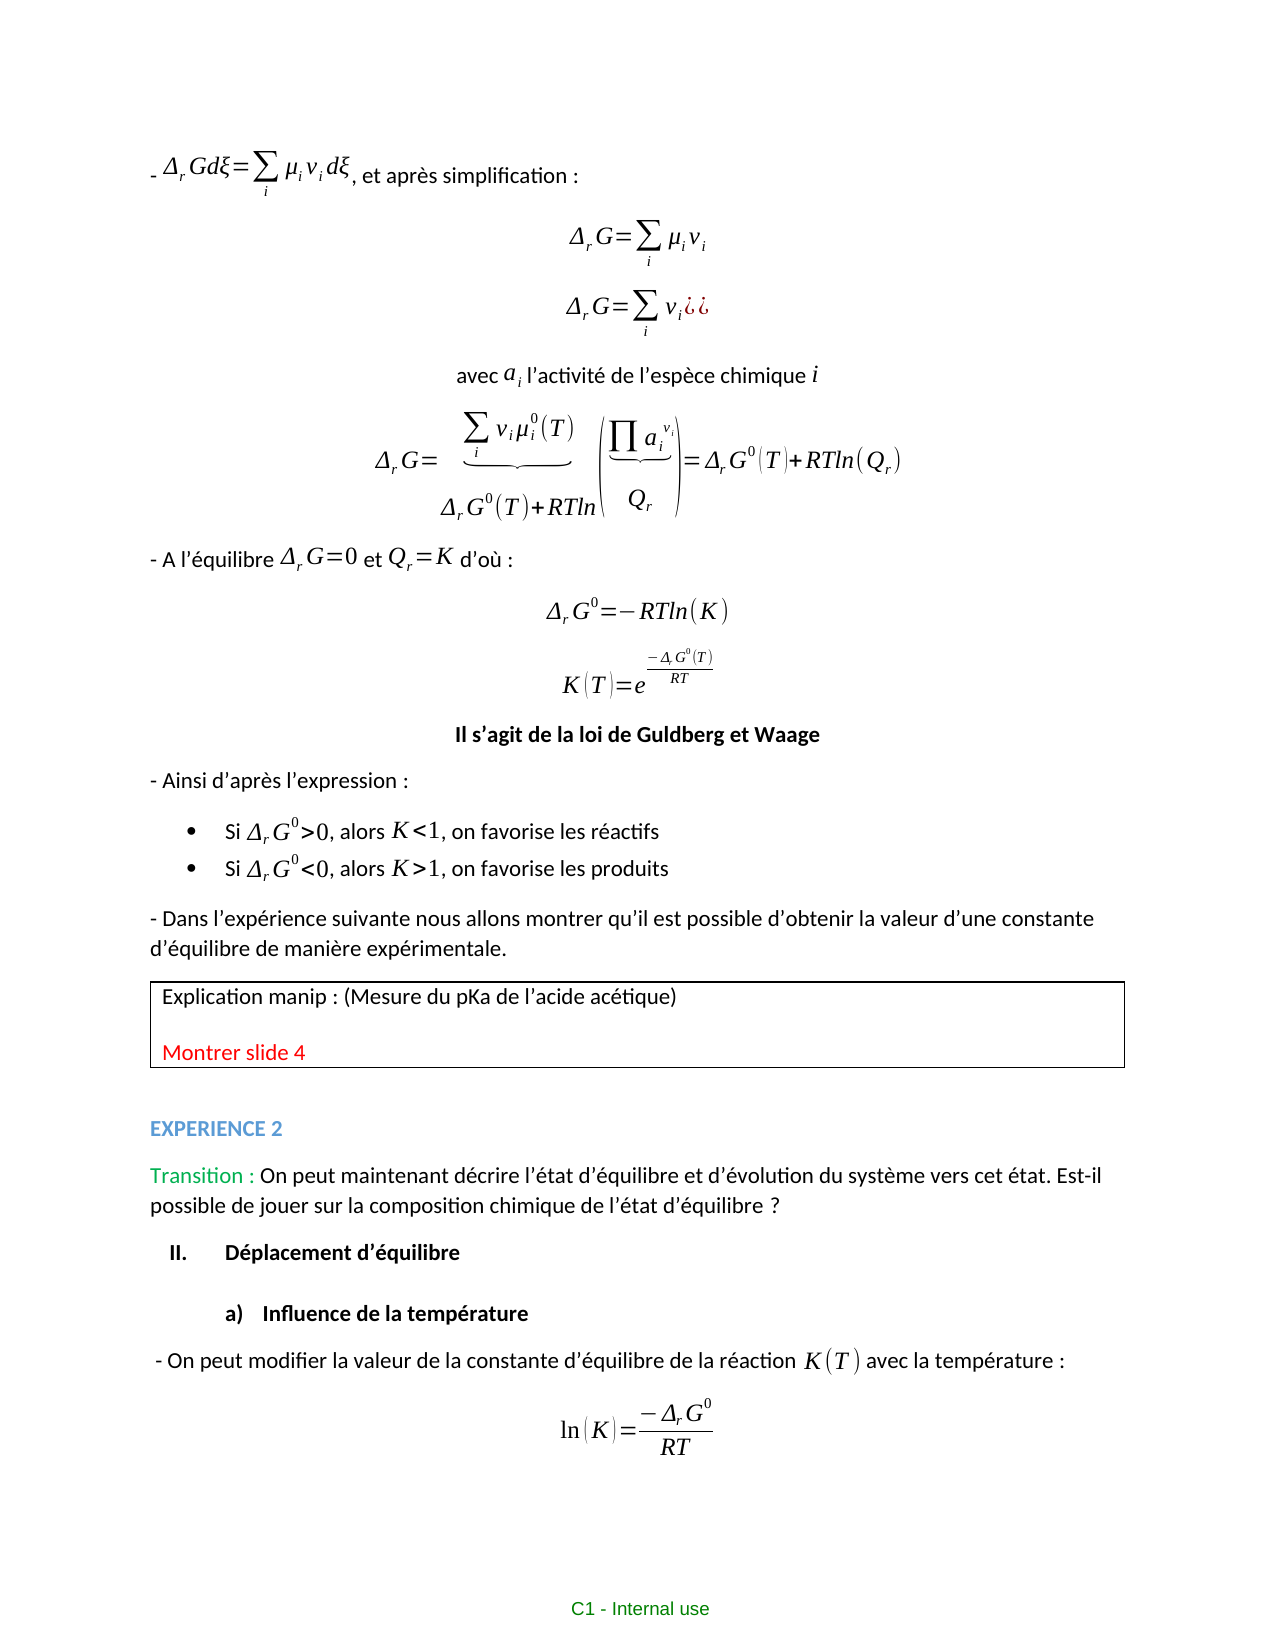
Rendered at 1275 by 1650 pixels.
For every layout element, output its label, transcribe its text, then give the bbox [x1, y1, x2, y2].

text - Dans l’expérience suivante nous allons montrer qu’il est possible d’obtenir la valeur d’une constante d’équilibre de manière expérimentale. [150, 904, 1125, 963]
text - On peut modifier la valeur de la constante d’équilibre de la réaction avec la température : [150, 1346, 1125, 1376]
text - A l’équilibre et d’où : [150, 543, 1125, 574]
list Si , alors , on favorise les produits [187, 851, 1125, 886]
text EXPERIENCE 2 [150, 1114, 1125, 1142]
text avec l’activité de l’espèce chimique [150, 359, 1125, 390]
text Il s’agit de la loi de Guldberg et Waage [150, 720, 1125, 748]
table_header Explication manip : (Mesure du pKa de l’acide acétique) Montrer slide 4 [151, 983, 1124, 1067]
text Transition : On peut maintenant décrire l’état d’équilibre et d’évolution du système vers cet état. Est-il possible de jouer sur la composition chimique de l’état d’équilibre ? [150, 1161, 1125, 1219]
text - , et après simplification : [150, 150, 1125, 201]
list Déplacement d’équilibre [187, 1238, 1125, 1266]
list Influence de la température [225, 1299, 1125, 1327]
list Si , alors , on favorise les réactifs [187, 813, 1125, 848]
text - Ainsi d’après l’expression : [150, 767, 1125, 795]
